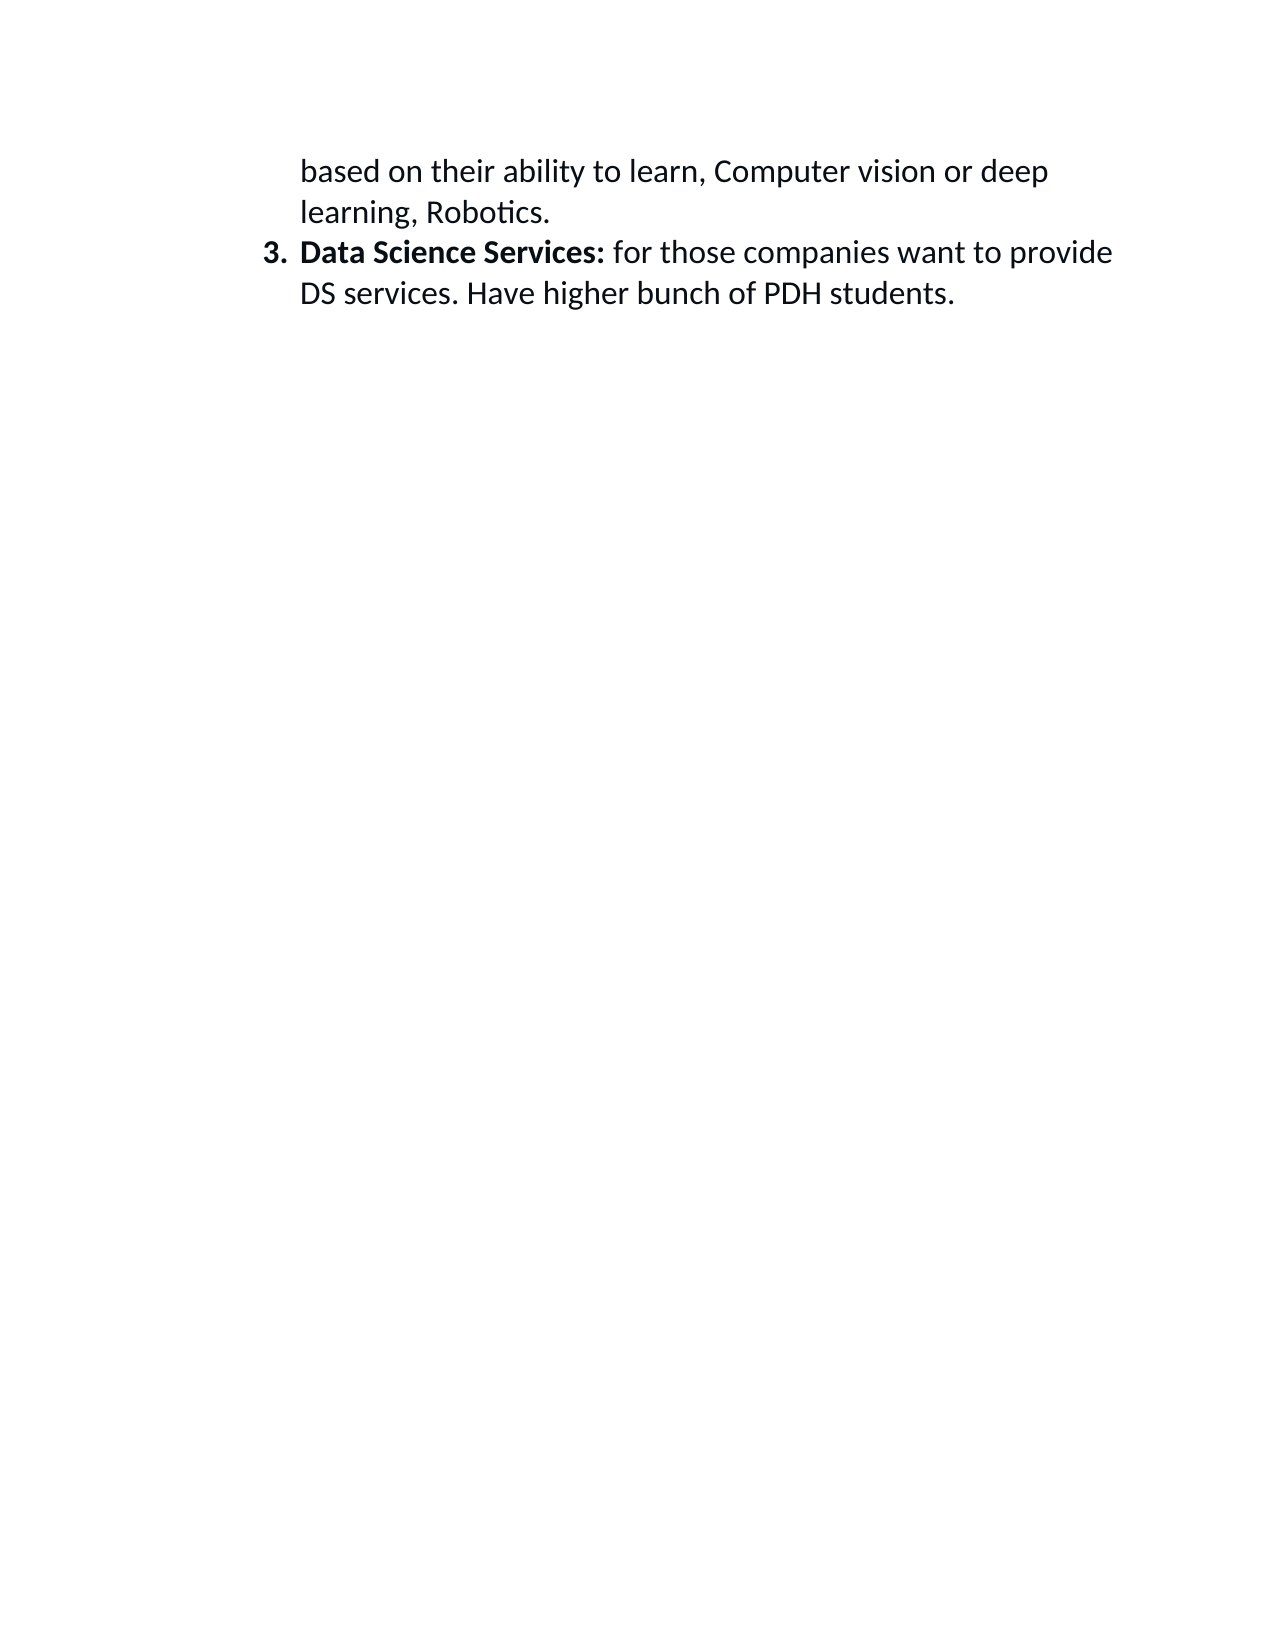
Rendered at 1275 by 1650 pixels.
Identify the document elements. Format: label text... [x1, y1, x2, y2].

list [262, 150, 1125, 231]
list Data Science Services: for those companies want to provide DS services. Have higher bunch of PDH students. [262, 231, 1125, 313]
